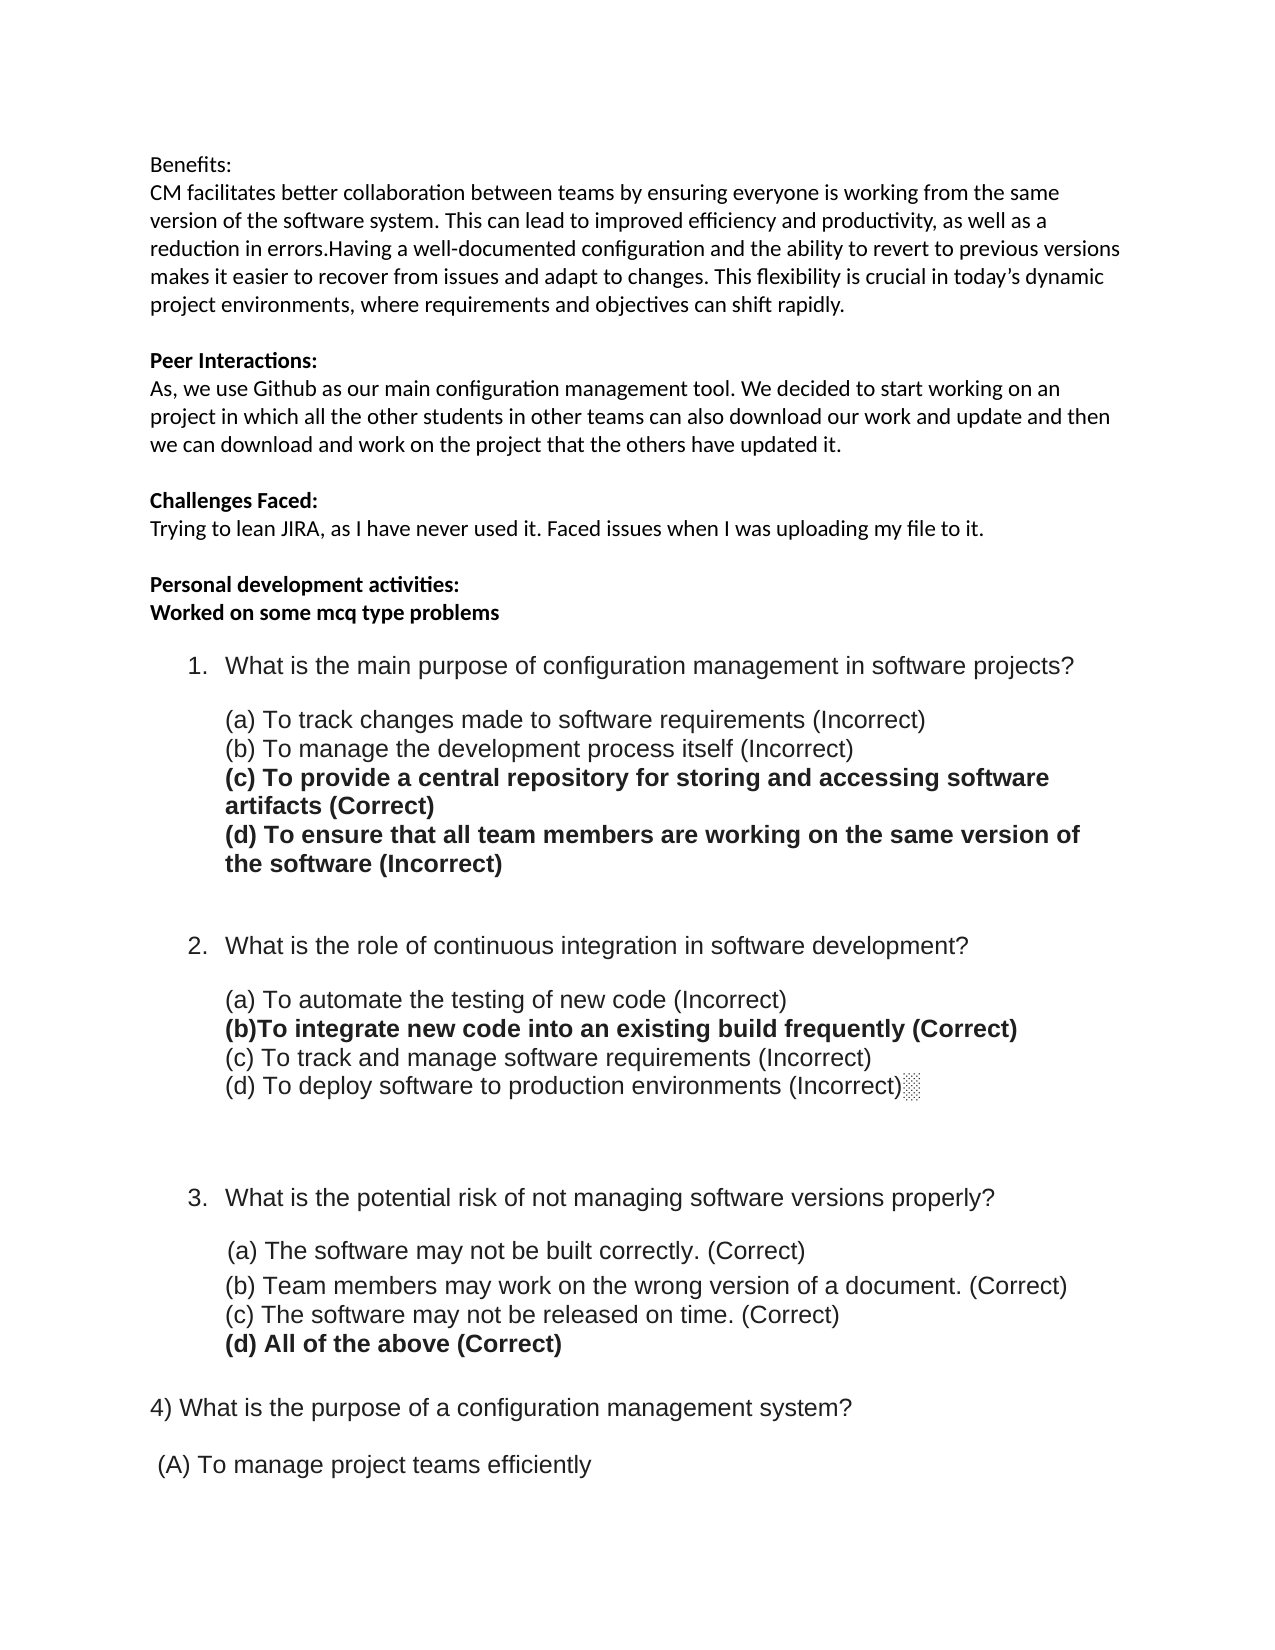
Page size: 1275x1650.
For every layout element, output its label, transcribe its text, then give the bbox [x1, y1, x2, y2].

text Benefits: CM facilitates better collaboration between teams by ensuring everyone is working from the same version of the software system. This can lead to improved efficiency and productivity, as well as a reduction in errors.Having a well-documented configuration and the ability to revert to previous versions makes it easier to recover from issues and adapt to changes. This flexibility is crucial in today’s dynamic project environments, where requirements and objectives can shift rapidly. [150, 150, 1125, 346]
text Peer Interactions: [150, 346, 1125, 374]
text (c) To track and manage software requirements (Incorrect) [225, 1043, 1125, 1071]
text (b)To integrate new code into an existing build frequently (Correct) [225, 1014, 1125, 1043]
text (d) To deploy software to production environments (Incorrect)░ [225, 1071, 1125, 1100]
text (b) Team members may work on the wrong version of a document. (Correct) [225, 1271, 1125, 1300]
text (d) To ensure that all team members are working on the same version of the software (Incorrect) [225, 820, 1125, 878]
text Challenges Faced: [150, 486, 1125, 514]
text As, we use Github as our main configuration management tool. We decided to start working on an project in which all the other students in other teams can also download our work and update and then we can download and work on the project that the others have updated it. [150, 374, 1125, 458]
text (c) To provide a central repository for storing and accessing software artifacts (Correct) [225, 763, 1125, 820]
text (a) To automate the testing of new code (Incorrect) [225, 985, 1125, 1014]
text (d) All of the above (Correct) [225, 1329, 1125, 1358]
text (A) To manage project teams efficiently [150, 1450, 1125, 1479]
text (c) The software may not be released on time. (Correct) [225, 1300, 1125, 1329]
text (a) The software may not be built correctly. (Correct) [150, 1236, 1125, 1265]
text (b) To manage the development process itself (Incorrect) [225, 734, 1125, 763]
text 4) What is the purpose of a configuration management system? [150, 1393, 1125, 1421]
text (a) To track changes made to software requirements (Incorrect) [225, 705, 1125, 734]
text Trying to lean JIRA, as I have never used it. Faced issues when I was uploading my file to it. [150, 514, 1125, 570]
list What is the main purpose of configuration management in software projects? [187, 651, 1125, 680]
list What is the role of continuous integration in software development? [187, 931, 1125, 960]
text Personal development activities: Worked on some mcq type problems [150, 570, 1125, 626]
list What is the potential risk of not managing software versions properly? [187, 1183, 1125, 1211]
